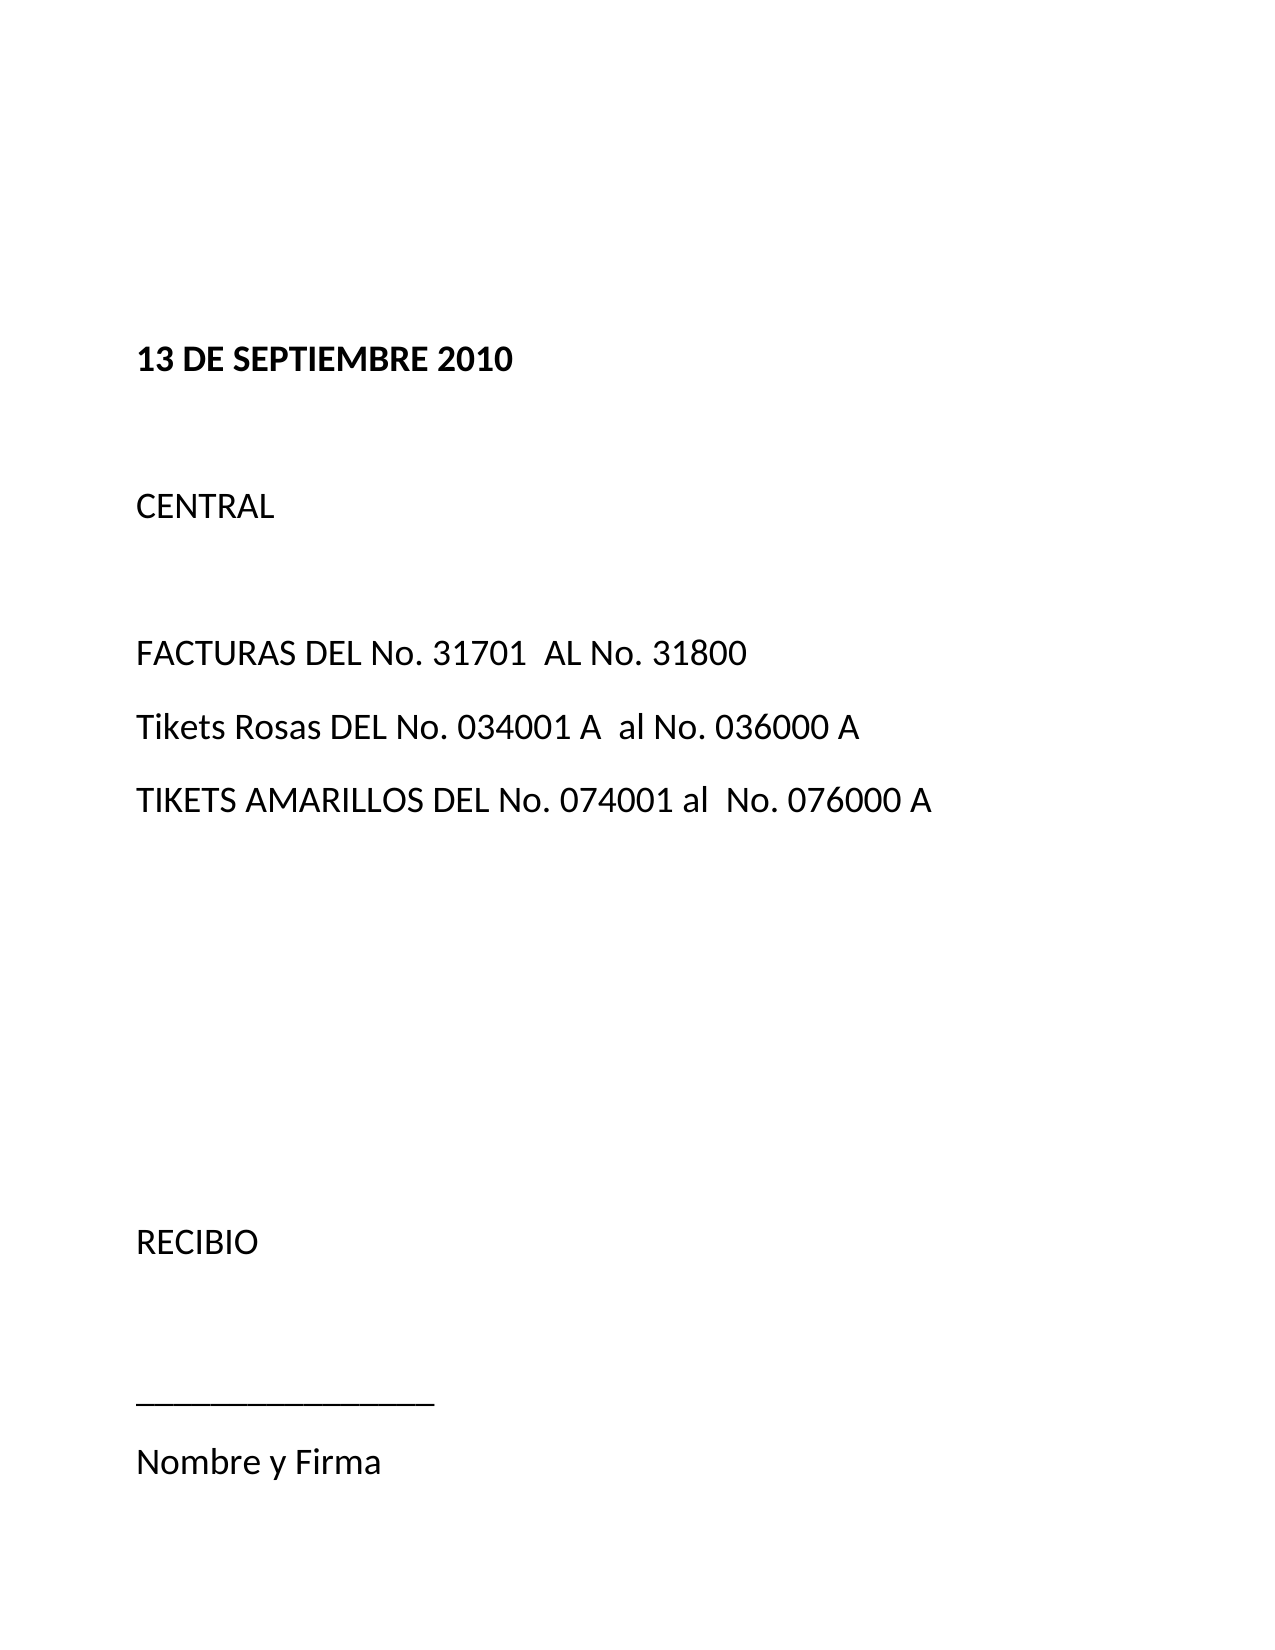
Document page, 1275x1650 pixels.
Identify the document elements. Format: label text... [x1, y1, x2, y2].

text Tikets Rosas DEL No. 034001 A al No. 036000 A [136, 703, 1163, 749]
text ________________ [136, 1365, 1163, 1411]
text CENTRAL [136, 482, 1163, 528]
text 13 DE SEPTIEMBRE 2010 [136, 335, 1163, 381]
text RECIBIO [136, 1218, 1163, 1263]
text FACTURAS DEL No. 31701 AL No. 31800 [136, 629, 1163, 675]
text TIKETS AMARILLOS DEL No. 074001 al No. 076000 A [136, 776, 1163, 822]
text Nombre y Firma [136, 1438, 1163, 1484]
